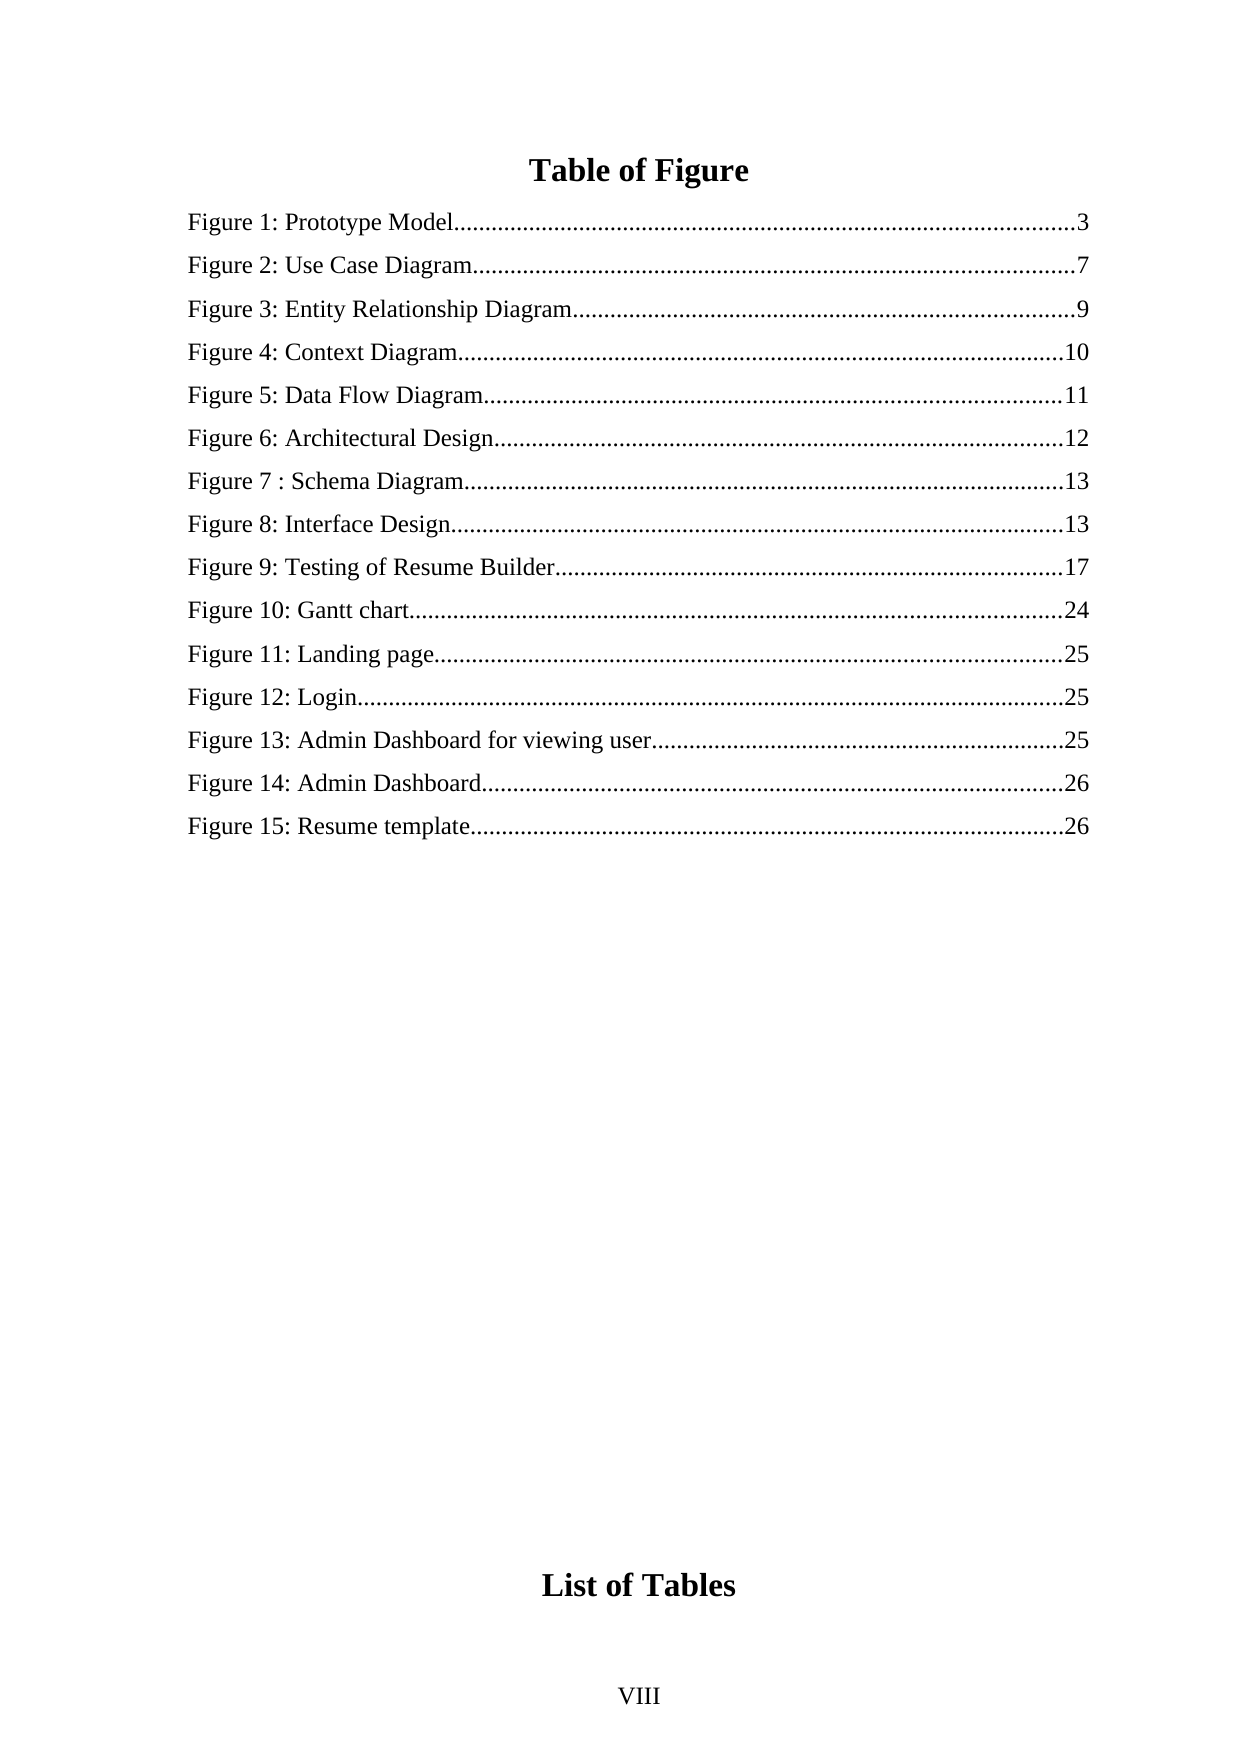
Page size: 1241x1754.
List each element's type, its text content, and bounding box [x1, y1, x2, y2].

subtitle List of Tables [187, 1565, 1090, 1603]
text Figure 7 : Schema Diagram 13 [187, 466, 1090, 495]
text Figure 11: Landing page 25 [187, 639, 1090, 667]
text Figure 10: Gantt chart 24 [187, 596, 1090, 624]
text Figure 4: Context Diagram 10 [187, 337, 1090, 366]
text Figure 5: Data Flow Diagram 11 [187, 380, 1090, 409]
text Figure 1: Prototype Model 3 [187, 207, 1090, 236]
text Figure 6: Architectural Design 12 [187, 423, 1090, 452]
text Figure 9: Testing of Resume Builder 17 [187, 552, 1090, 581]
text Figure 3: Entity Relationship Diagram 9 [187, 294, 1090, 322]
text Figure 2: Use Case Diagram 7 [187, 251, 1090, 279]
text Figure 8: Interface Design 13 [187, 509, 1090, 538]
text Figure 12: Login 25 [187, 682, 1090, 711]
subtitle Table of Figure [187, 150, 1090, 188]
text Figure 14: Admin Dashboard 26 [187, 768, 1090, 797]
text Figure 13: Admin Dashboard for viewing user 25 [187, 725, 1090, 754]
text Figure 15: Resume template 26 [187, 811, 1090, 840]
